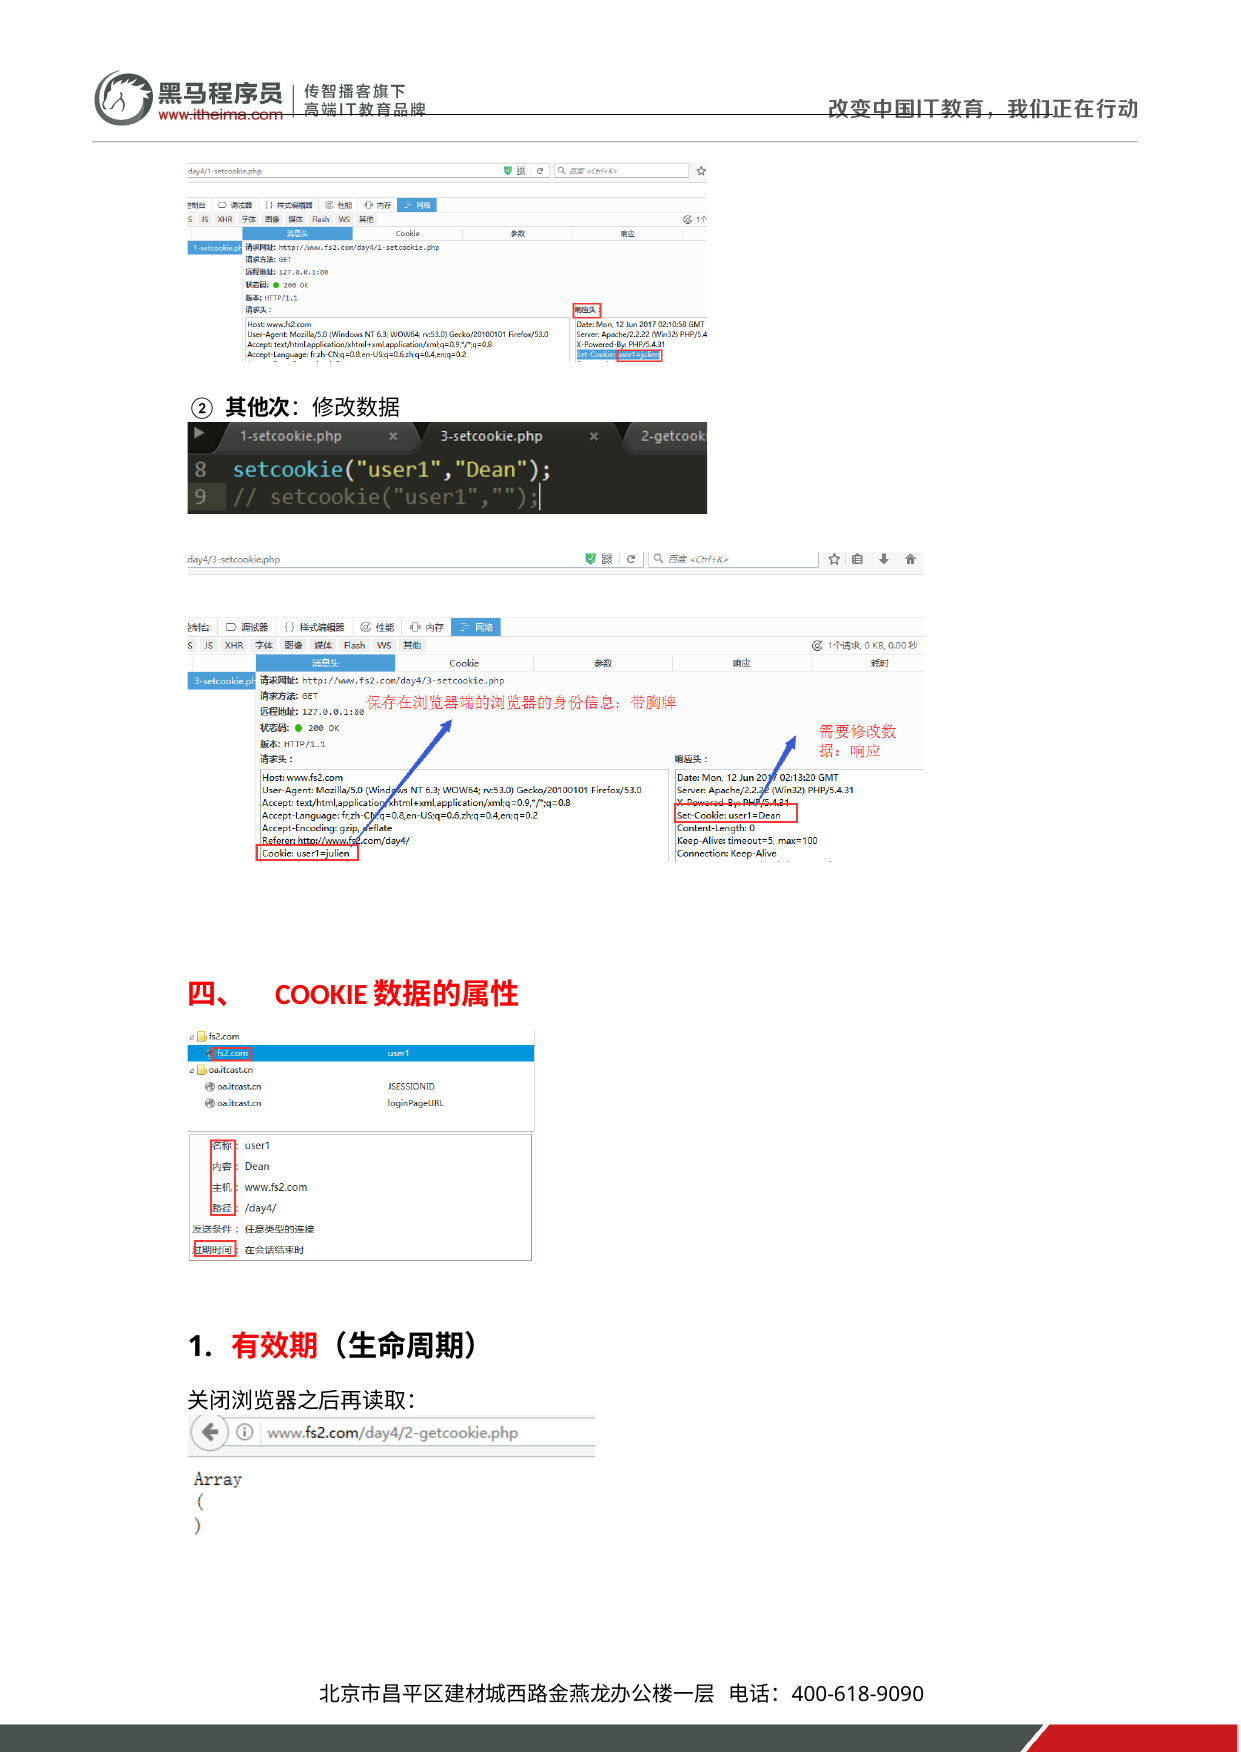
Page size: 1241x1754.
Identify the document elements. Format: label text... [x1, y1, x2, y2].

picture [187, 1415, 596, 1571]
text 关闭浏览器之后再读取： [187, 1383, 1053, 1415]
picture [187, 422, 708, 514]
subtitle COOKIE数据的属性 [187, 959, 1053, 1024]
picture [187, 552, 925, 862]
subtitle 有效期（生命周期） [187, 1312, 1053, 1377]
picture [187, 1030, 537, 1262]
picture [0, 1671, 1239, 1752]
picture [187, 162, 708, 362]
list 其他次：修改数据 [187, 389, 1053, 422]
picture [0, 0, 1241, 150]
